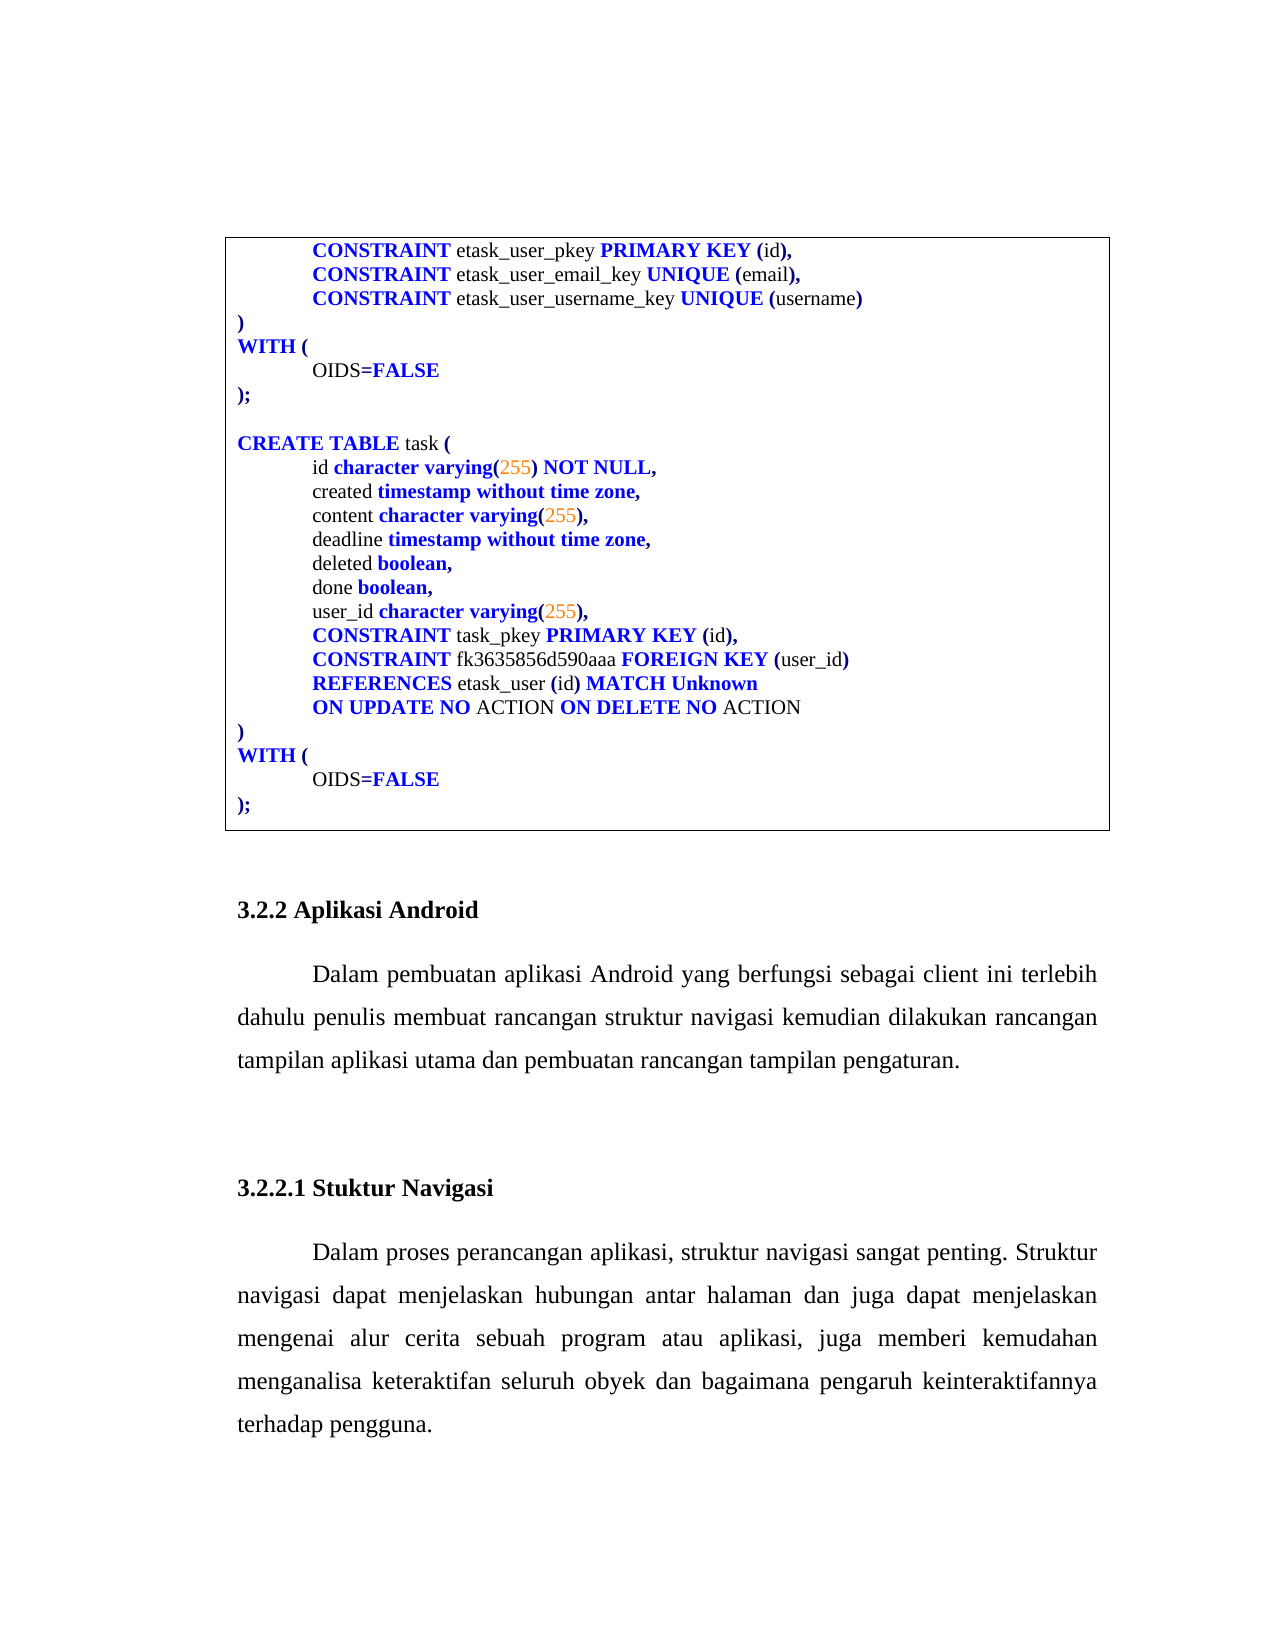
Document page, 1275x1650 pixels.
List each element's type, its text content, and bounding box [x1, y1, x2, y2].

text Dalam proses perancangan aplikasi, struktur navigasi sangat penting. Struktur navigasi dapat menjelaskan hubungan antar halaman dan juga dapat menjelaskan mengenai alur cerita sebuah program atau aplikasi, juga memberi kemudahan menganalisa keteraktifan seluruh obyek dan bagaimana pengaruh keinteraktifannya terhadap pengguna. [237, 1237, 1098, 1438]
text 3.2.2.1 Stuktur Navigasi [237, 1173, 1098, 1202]
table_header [226, 238, 1109, 830]
text 3.2.2 Aplikasi Android [237, 895, 1098, 923]
text Dalam pembuatan aplikasi Android yang berfungsi sebagai client ini terlebih dahulu penulis membuat rancangan struktur navigasi kemudian dilakukan rancangan tampilan aplikasi utama dan pembuatan rancangan tampilan pengaturan. [237, 959, 1098, 1074]
